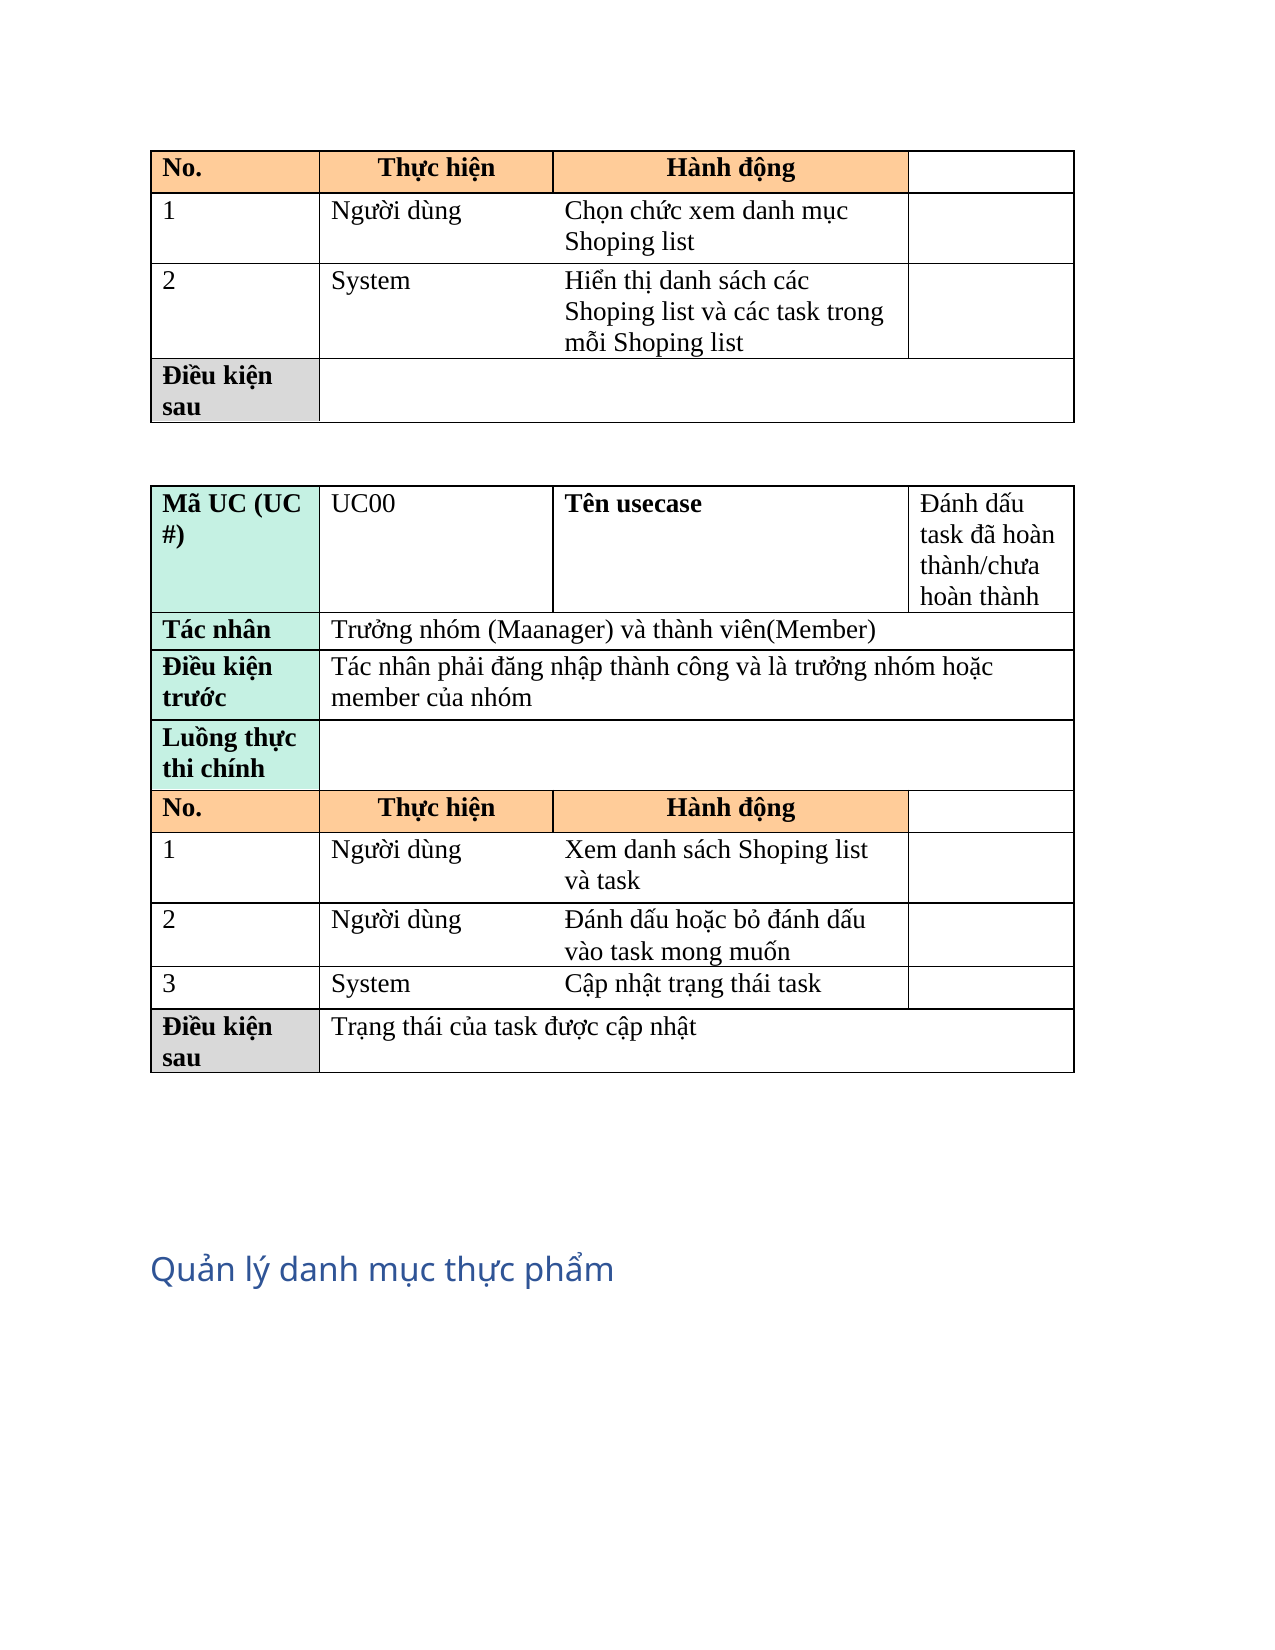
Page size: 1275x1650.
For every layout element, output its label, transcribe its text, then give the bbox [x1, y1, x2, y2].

table_cell 2 [152, 904, 319, 966]
table_cell Điều kiện trước [152, 651, 319, 719]
table_cell System [320, 264, 553, 357]
table_cell System [320, 967, 553, 1008]
subtitle Quản lý danh mục thực phẩm [150, 1246, 1125, 1291]
table_cell No. [152, 791, 319, 832]
table_cell Cập nhật trạng thái task [553, 967, 908, 1008]
table_header Mã UC (UC #) [152, 487, 319, 611]
table_cell [909, 967, 1073, 1008]
table_cell Điều kiện sau [152, 1010, 319, 1072]
table_cell Luồng thực thi chính [152, 721, 319, 789]
table_cell Thực hiện [320, 791, 552, 832]
table_cell [909, 194, 1073, 262]
table_cell Đánh dấu hoặc bỏ đánh dấu vào task mong muốn [553, 904, 908, 966]
table_cell Điều kiện sau [152, 359, 319, 421]
table_header Đánh dấu task đã hoàn thành/chưa hoàn thành [909, 487, 1073, 611]
table_cell [909, 264, 1073, 357]
table_cell Chọn chức xem danh mục Shoping list [553, 194, 908, 262]
table_cell [909, 904, 1073, 966]
table_header UC00 [320, 487, 552, 611]
table_cell 1 [152, 833, 319, 902]
table_cell [320, 359, 1073, 421]
table_cell Trạng thái của task được cập nhật [320, 1010, 1073, 1072]
table_cell Hành động [554, 152, 908, 192]
table_cell Tác nhân phải đăng nhập thành công và là trưởng nhóm hoặc member của nhóm [320, 651, 1073, 719]
table_cell [909, 152, 1073, 192]
table_header Tên usecase [554, 487, 908, 611]
table_cell Trưởng nhóm (Maanager) và thành viên(Member) [320, 613, 1073, 649]
table_cell [320, 721, 1073, 789]
table_cell Hiển thị danh sách các Shoping list và các task trong mỗi Shoping list [553, 264, 908, 357]
table_cell Xem danh sách Shoping list và task [553, 833, 908, 902]
table_cell Tác nhân [152, 613, 319, 649]
table_cell Hành động [554, 791, 908, 832]
table_cell [909, 791, 1073, 832]
table_cell 1 [152, 194, 319, 262]
table_cell 3 [152, 967, 319, 1008]
table_cell [909, 833, 1073, 902]
table_cell No. [152, 152, 319, 192]
table_cell Thực hiện [320, 152, 552, 192]
table_cell Người dùng [320, 904, 553, 966]
table_cell Người dùng [320, 194, 553, 262]
table_cell Người dùng [320, 833, 553, 902]
table_cell 2 [152, 264, 319, 357]
